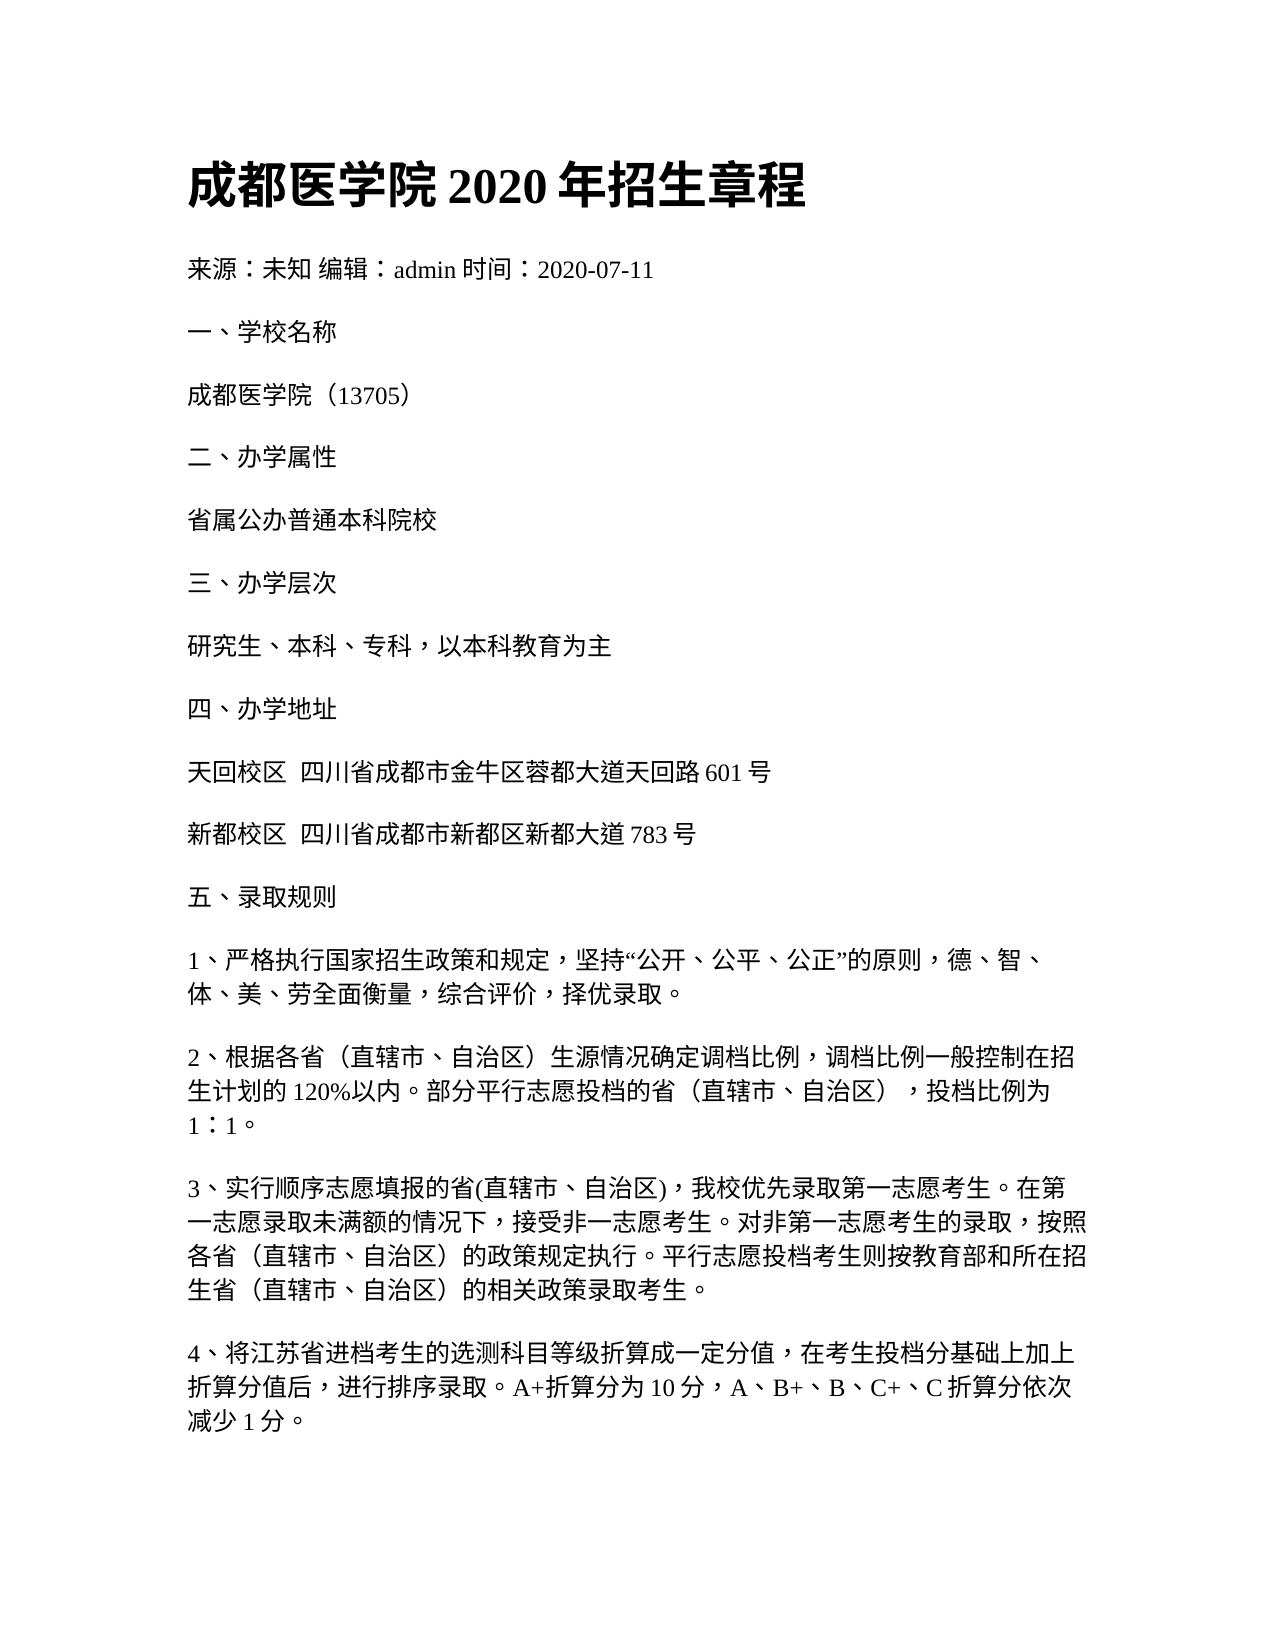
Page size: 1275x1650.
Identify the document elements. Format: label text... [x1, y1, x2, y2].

text 省属公办普通本科院校 [187, 503, 1087, 537]
text 新都校区 四川省成都市新都区新都大道783号 [187, 817, 1087, 851]
text 4、将江苏省进档考生的选测科目等级折算成一定分值，在考生投档分基础上加上折算分值后，进行排序录取。A+折算分为10分，A、B+、B、C+、C折算分依次减少1分。 [187, 1335, 1087, 1438]
text 2、根据各省（直辖市、自治区）生源情况确定调档比例，调档比例一般控制在招生计划的120%以内。部分平行志愿投档的省（直辖市、自治区），投档比例为1：1。 [187, 1039, 1087, 1142]
text 1、严格执行国家招生政策和规定，坚持“公开、公平、公正”的原则，德、智、体、美、劳全面衡量，综合评价，择优录取。 [187, 943, 1087, 1011]
text 来源：未知 编辑：admin 时间：2020-07-11 [187, 252, 1087, 286]
text 五、录取规则 [187, 880, 1087, 914]
text 四、办学地址 [187, 691, 1087, 725]
text 研究生、本科、专科，以本科教育为主 [187, 628, 1087, 663]
text 三、办学层次 [187, 566, 1087, 600]
subtitle 成都医学院2020年招生章程 [187, 150, 1087, 218]
text 一、学校名称 [187, 314, 1087, 348]
text 天回校区 四川省成都市金牛区蓉都大道天回路601号 [187, 754, 1087, 788]
text 二、办学属性 [187, 440, 1087, 474]
text 成都医学院（13705） [187, 377, 1087, 411]
text 3、实行顺序志愿填报的省(直辖市、自治区)，我校优先录取第一志愿考生。在第一志愿录取未满额的情况下，接受非一志愿考生。对非第一志愿考生的录取，按照各省（直辖市、自治区）的政策规定执行。平行志愿投档考生则按教育部和所在招生省（直辖市、自治区）的相关政策录取考生。 [187, 1170, 1087, 1307]
